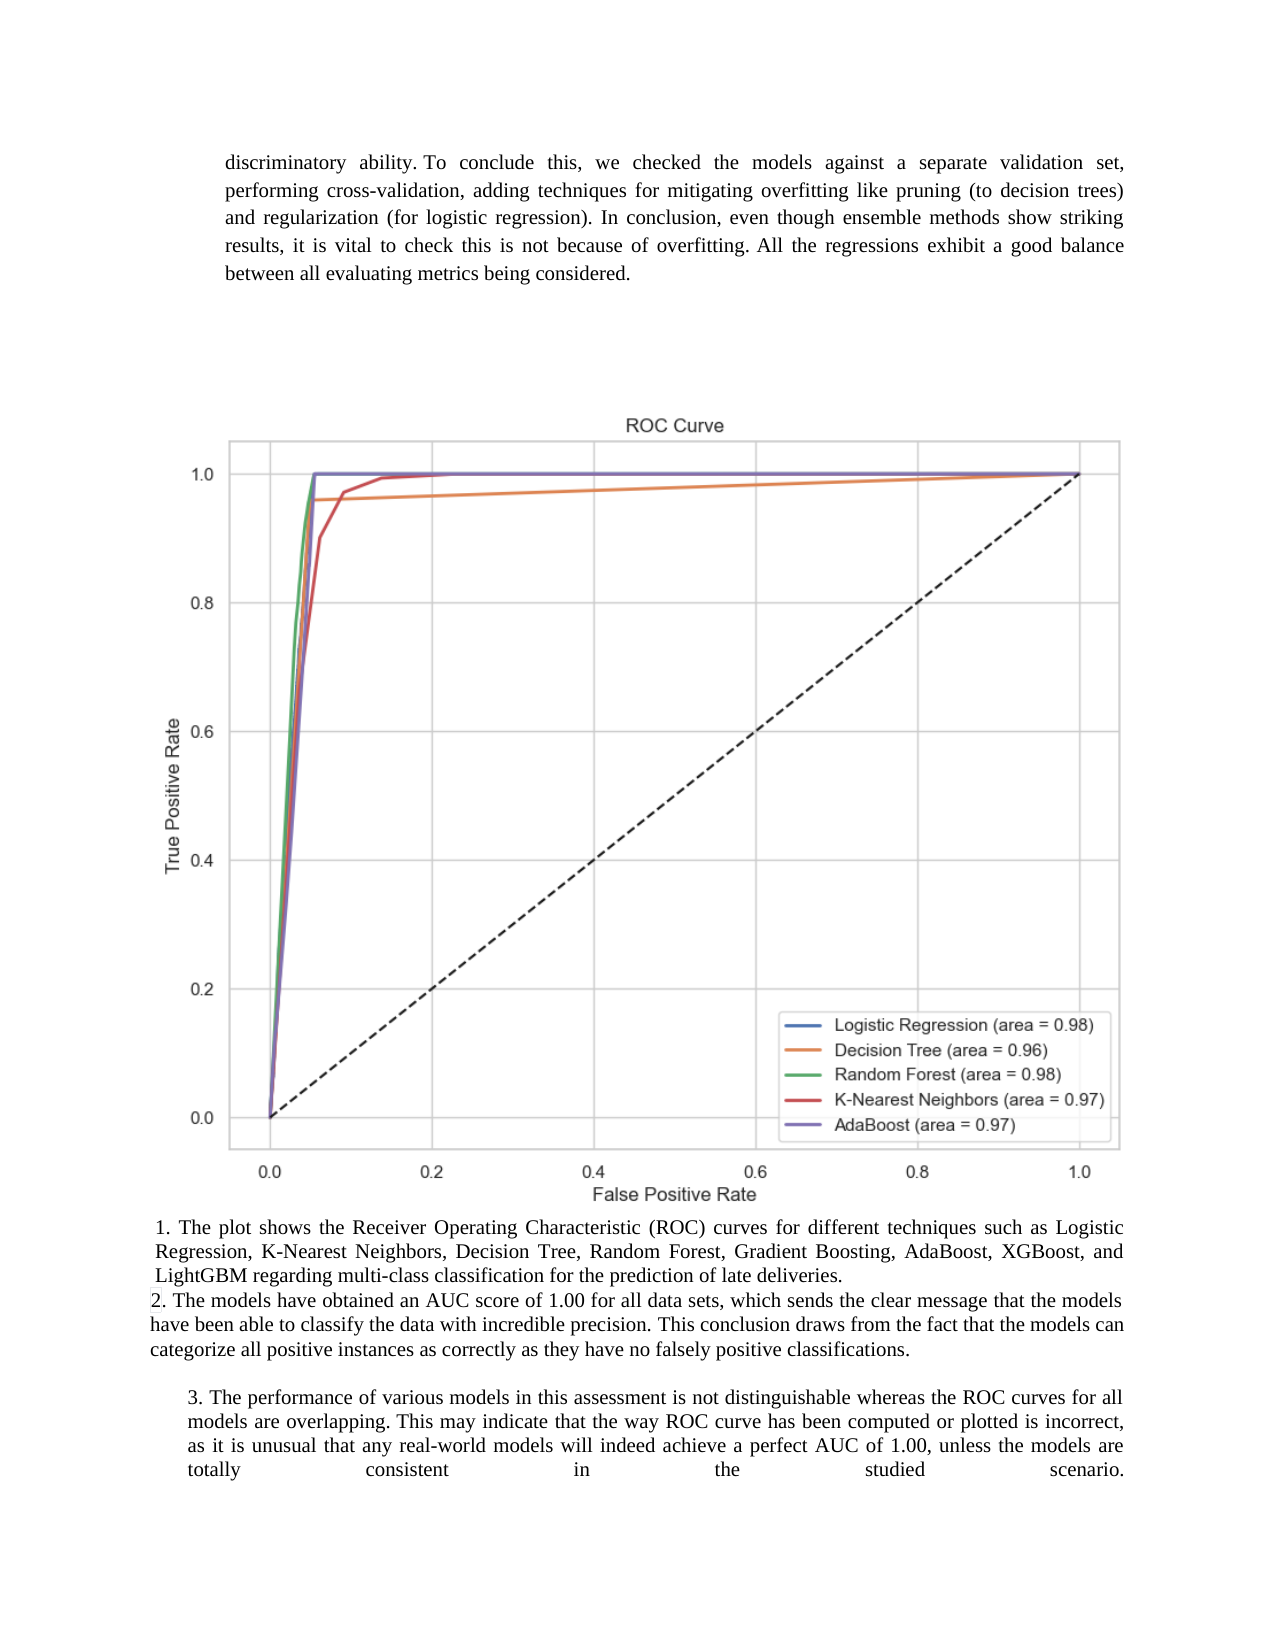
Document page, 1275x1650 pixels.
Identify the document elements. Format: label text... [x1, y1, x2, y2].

text 2. The models have obtained an AUC score of 1.00 for all data sets, which sends the clear message that the models have been able to classify the data with incredible precision. This conclusion draws from the fact that the models can categorize all positive instances as correctly as they have no falsely positive classifications. [150, 1287, 1125, 1361]
picture [155, 407, 1130, 1216]
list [225, 150, 1125, 284]
text 1. The plot shows the Receiver Operating Characteristic (ROC) curves for different techniques such as Logistic Regression, K-Nearest Neighbors, Decision Tree, Random Forest, Gradient Boosting, AdaBoost, XGBoost, and LightGBM regarding multi-class classification for the prediction of late deliveries. [155, 1216, 1125, 1287]
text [187, 1361, 1125, 1481]
